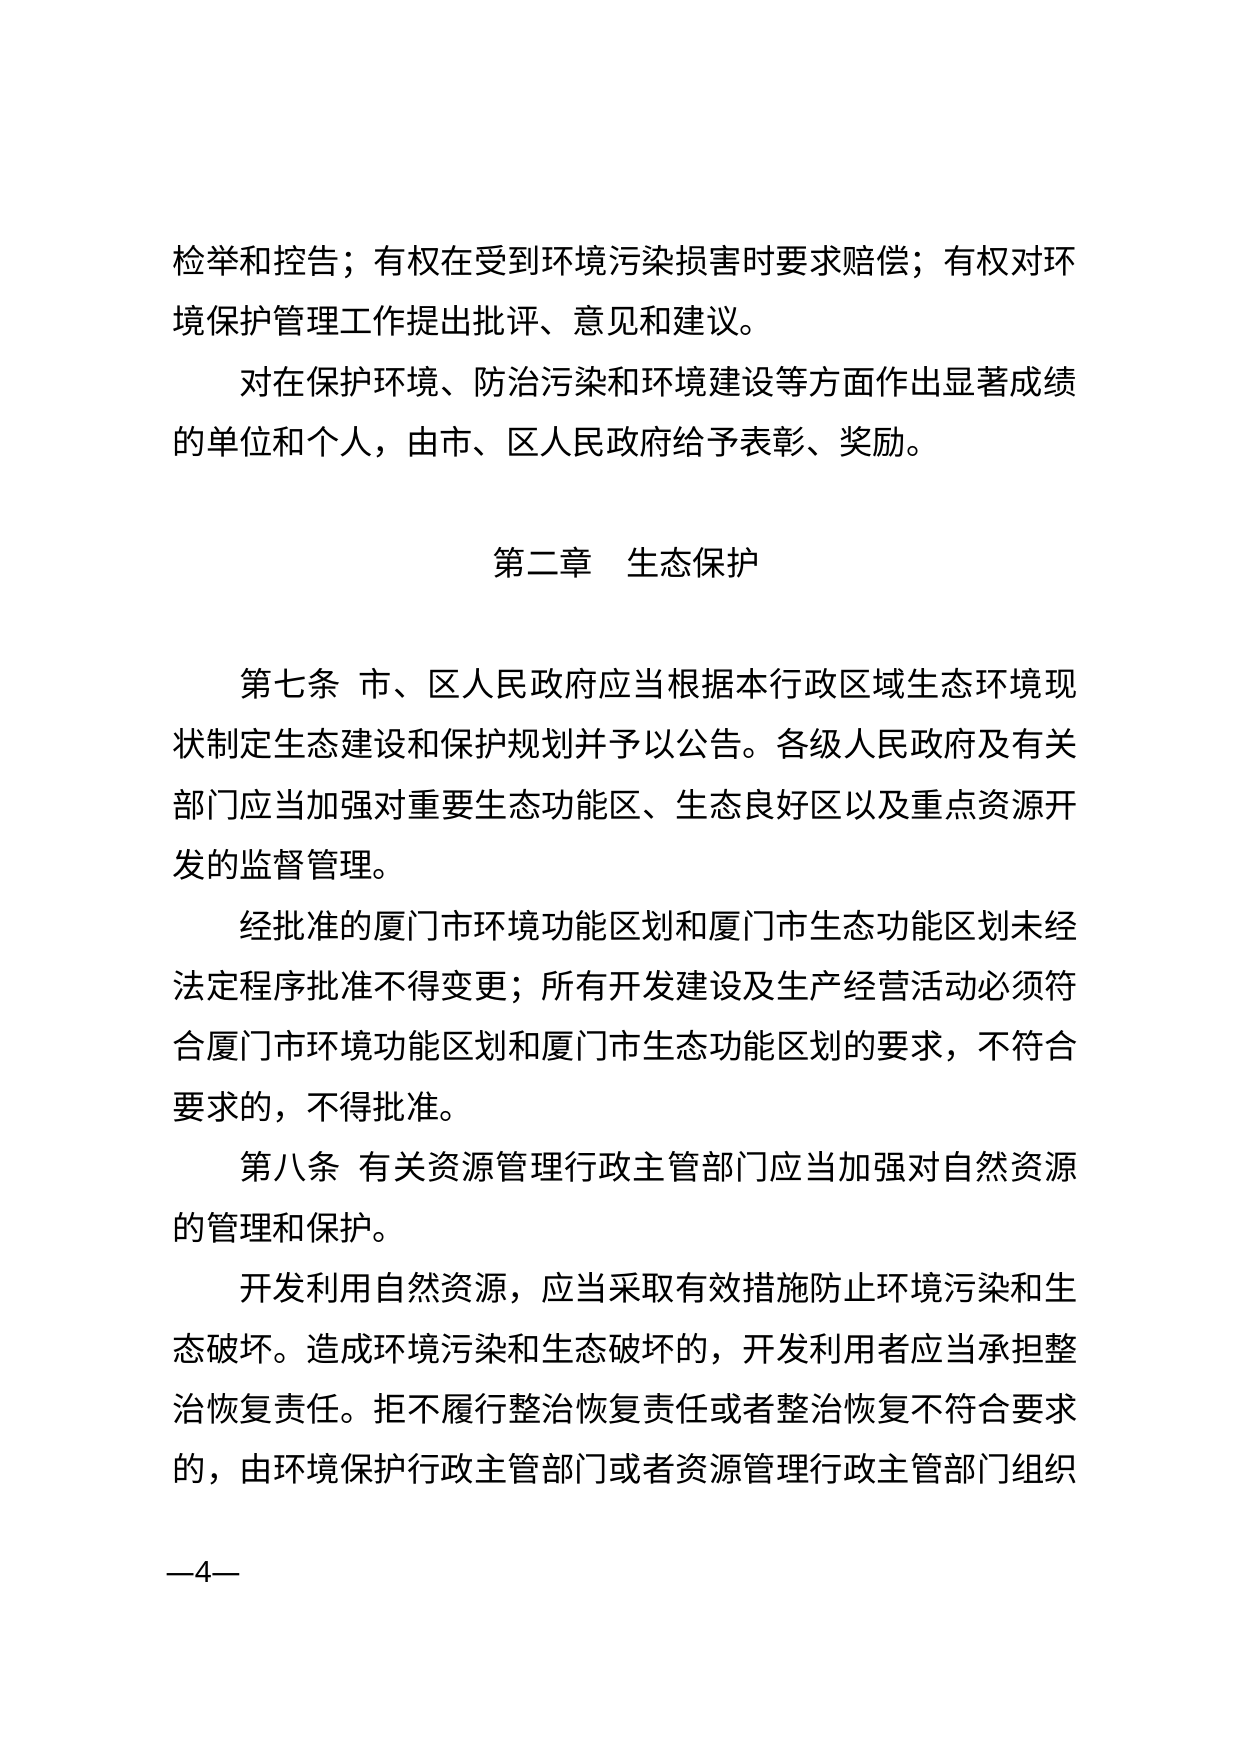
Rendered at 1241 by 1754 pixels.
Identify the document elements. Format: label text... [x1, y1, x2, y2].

text 第八条 有关资源管理行政主管部门应当加强对自然资源的管理和保护。 [172, 1131, 1079, 1252]
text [172, 225, 1079, 346]
text 第二章 生态保护 [172, 527, 1079, 588]
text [172, 1252, 1079, 1494]
text 经批准的厦门市环境功能区划和厦门市生态功能区划未经法定程序批准不得变更；所有开发建设及生产经营活动必须符合厦门市环境功能区划和厦门市生态功能区划的要求，不符合要求的，不得批准。 [172, 890, 1079, 1131]
text 第七条 市、区人民政府应当根据本行政区域生态环境现状制定生态建设和保护规划并予以公告。各级人民政府及有关部门应当加强对重要生态功能区、生态良好区以及重点资源开发的监督管理。 [172, 648, 1079, 890]
text 对在保护环境、防治污染和环境建设等方面作出显著成绩的单位和个人，由市、区人民政府给予表彰、奖励。 [172, 346, 1079, 467]
